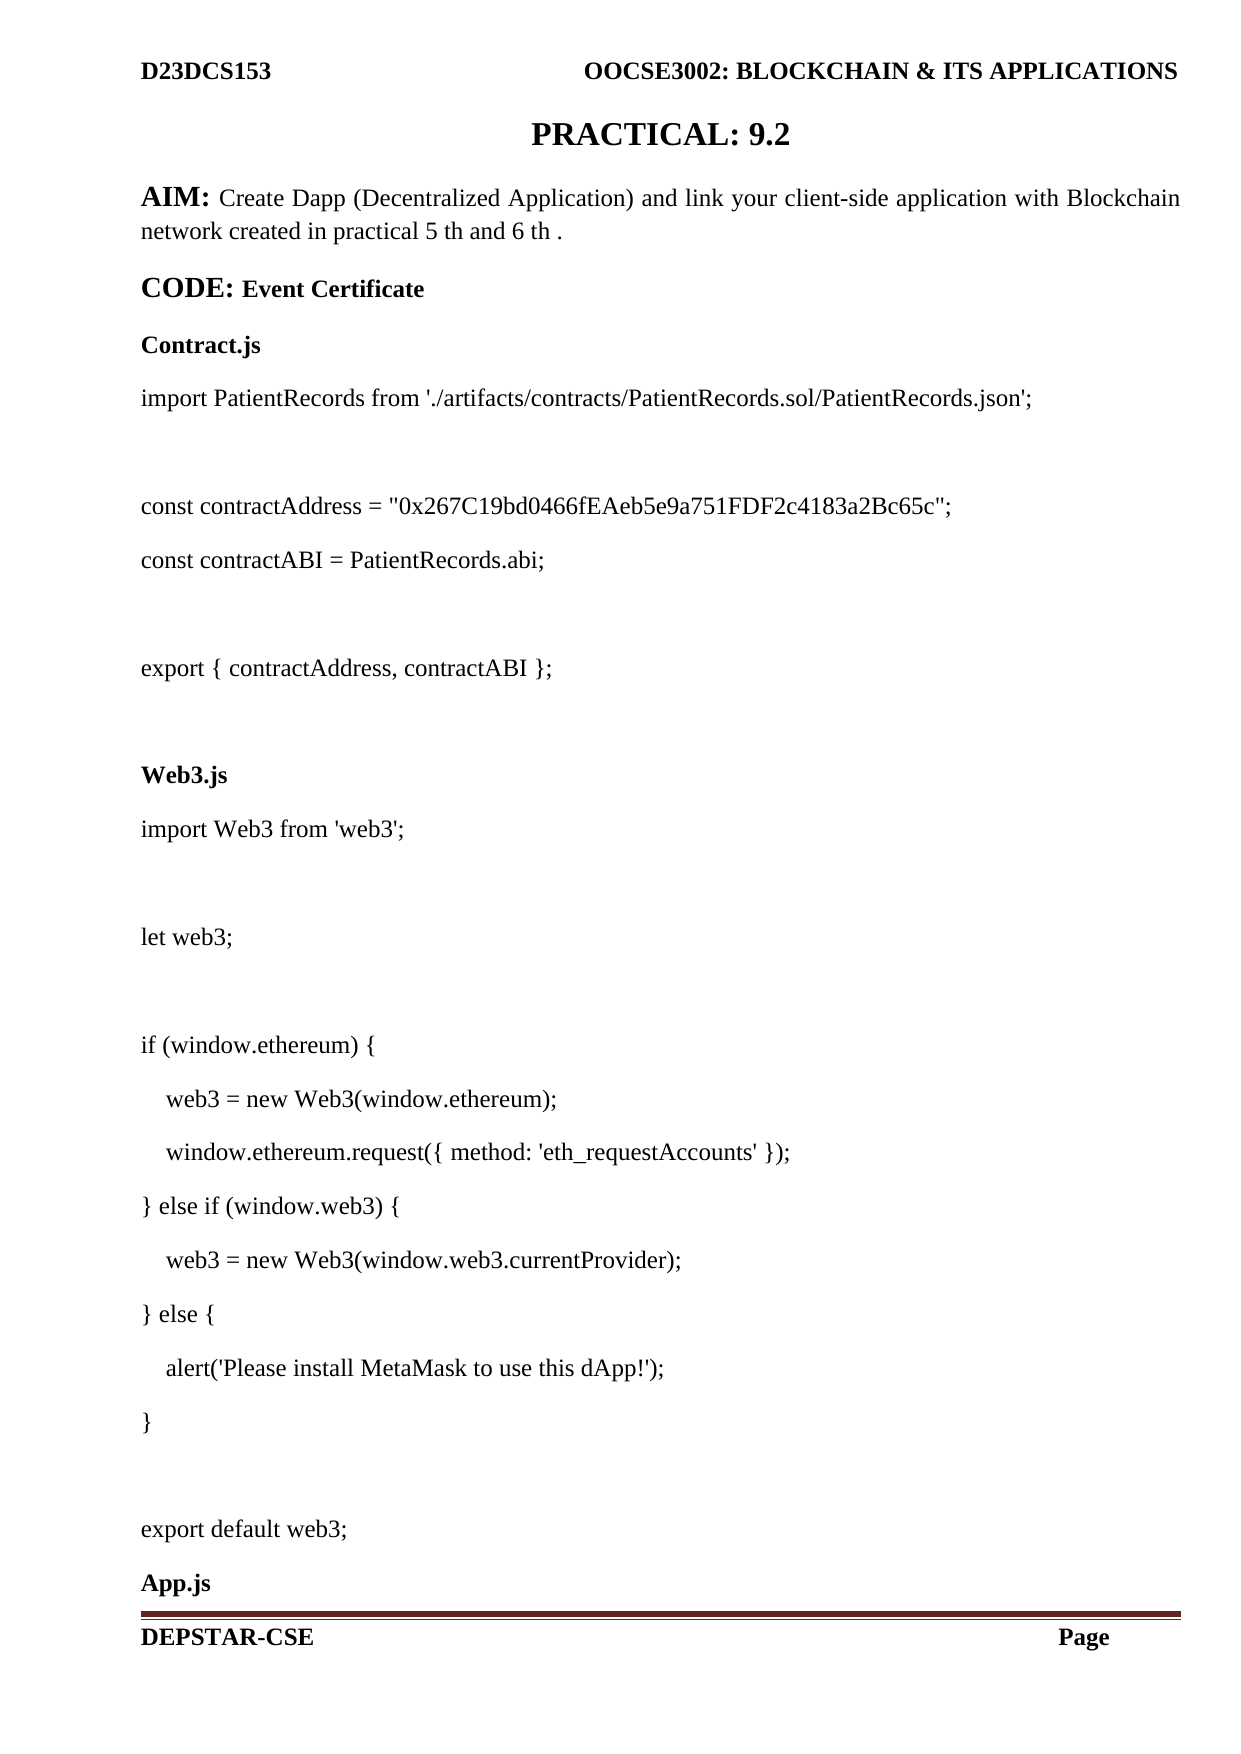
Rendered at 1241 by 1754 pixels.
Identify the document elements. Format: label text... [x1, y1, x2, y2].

text PRACTICAL: 9.2 [141, 114, 1181, 152]
text AIM: Create Dapp (Decentralized Application) and link your client-side application with Blockchain network created in practical 5 th and 6 th . [141, 179, 1181, 245]
text alert('Please install MetaMask to use this dApp!'); [141, 1353, 1181, 1382]
text const contractABI = PatientRecords.abi; [141, 545, 1181, 574]
text let web3; [141, 922, 1181, 951]
text const contractAddress = "0x267C19bd0466fEAeb5e9a751FDF2c4183a2Bc65c"; [141, 491, 1181, 520]
text export default web3; [141, 1514, 1181, 1543]
text import PatientRecords from './artifacts/contracts/PatientRecords.sol/PatientRecords.json'; [141, 383, 1181, 412]
text CODE: Event Certificate [141, 270, 1181, 304]
text App.js [141, 1568, 1181, 1597]
text } [141, 1407, 1181, 1436]
text web3 = new Web3(window.web3.currentProvider); [141, 1245, 1181, 1274]
text window.ethereum.request({ method: 'eth_requestAccounts' }); [141, 1137, 1181, 1166]
text if (window.ethereum) { [141, 1030, 1181, 1058]
text Contract.js [141, 330, 1181, 358]
text } else if (window.web3) { [141, 1191, 1181, 1220]
text Web3.js [141, 761, 1181, 789]
text web3 = new Web3(window.ethereum); [141, 1084, 1181, 1112]
text } else { [141, 1299, 1181, 1328]
text import Web3 from 'web3'; [141, 814, 1181, 843]
text export { contractAddress, contractABI }; [141, 653, 1181, 682]
